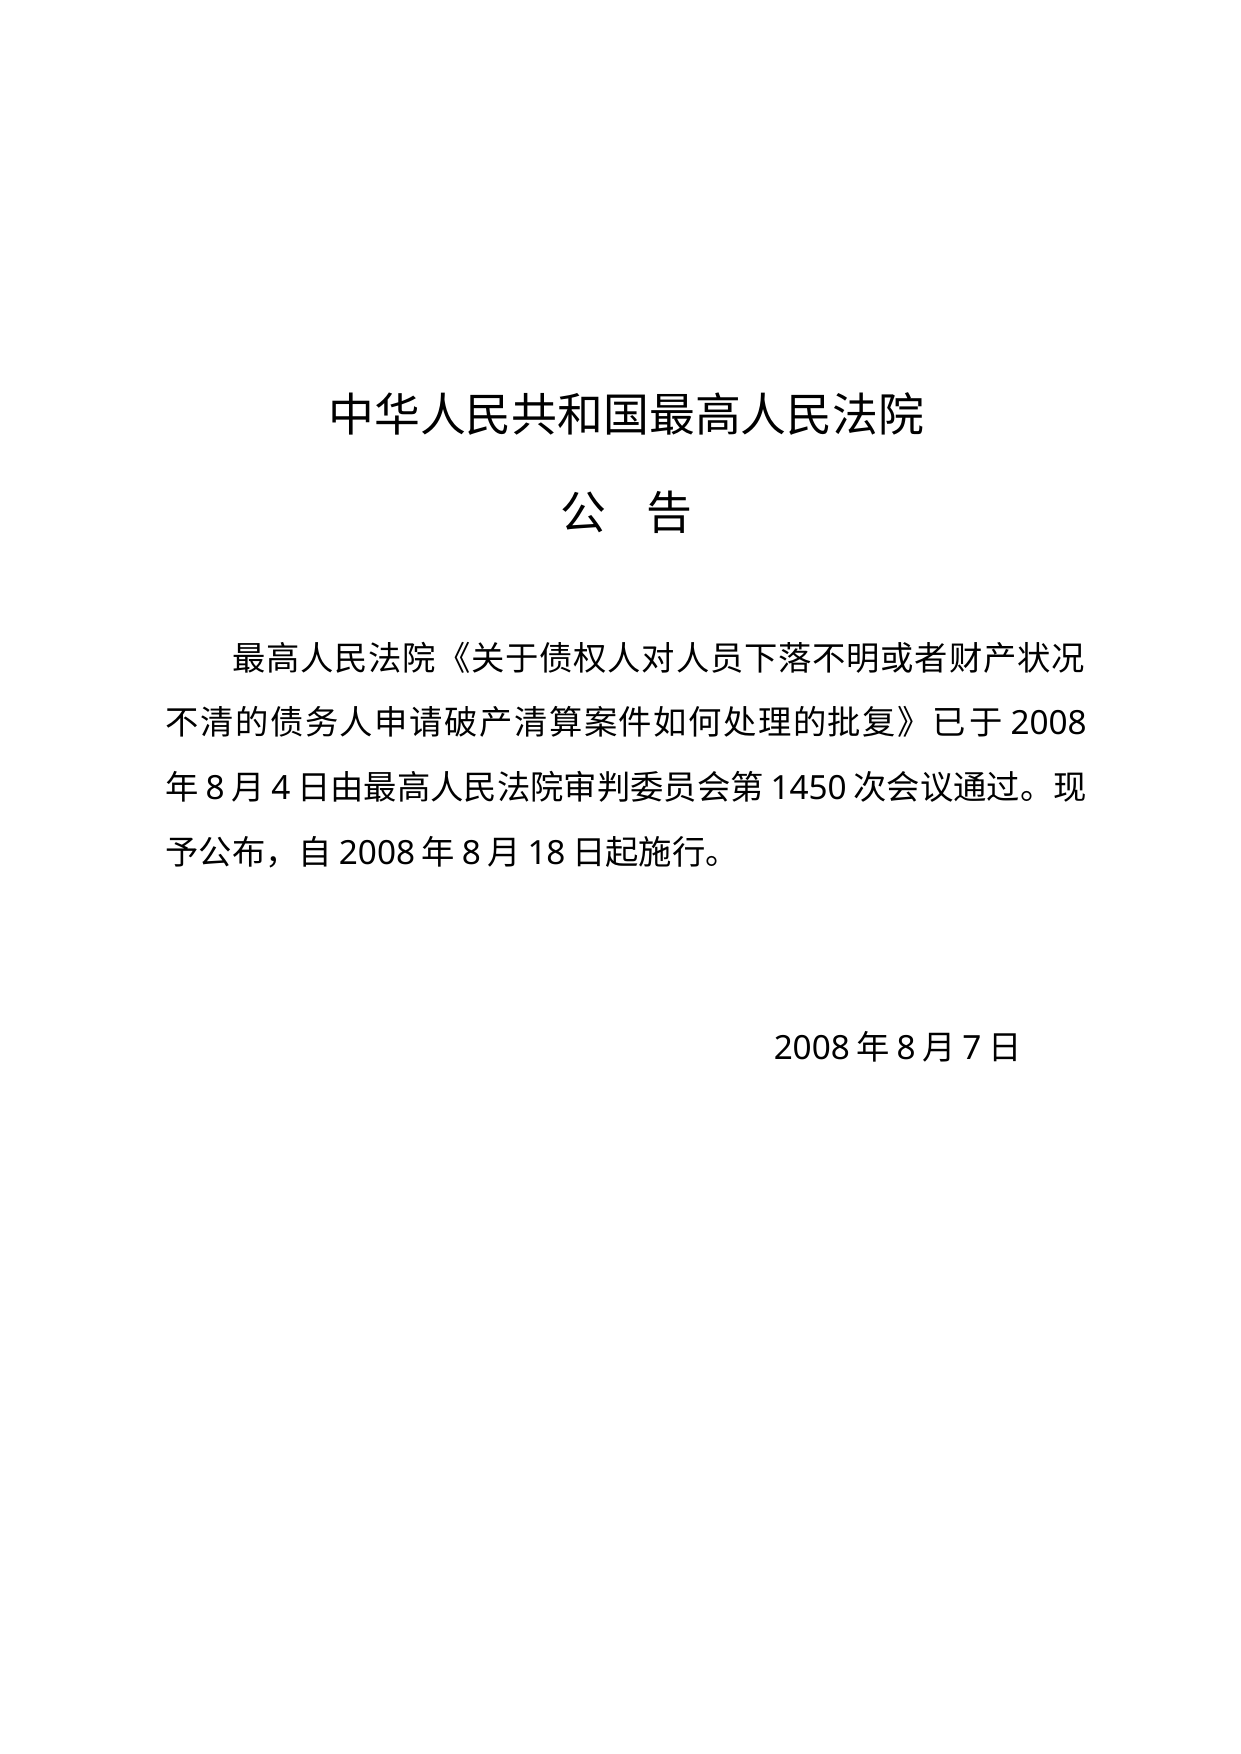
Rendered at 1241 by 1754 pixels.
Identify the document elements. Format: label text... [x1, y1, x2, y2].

text 最高人民法院《关于债权人对人员下落不明或者财产状况不清的债务人申请破产清算案件如何处理的批复》已于2008年8月4日由最高人民法院审判委员会第1450次会议通过。现予公布，自2008年8月18日起施行。 [165, 623, 1087, 883]
text 2008年8月7日 [165, 1013, 1021, 1078]
text 公 告 [165, 460, 1087, 558]
text 中华人民共和国最高人民法院 [165, 363, 1087, 460]
